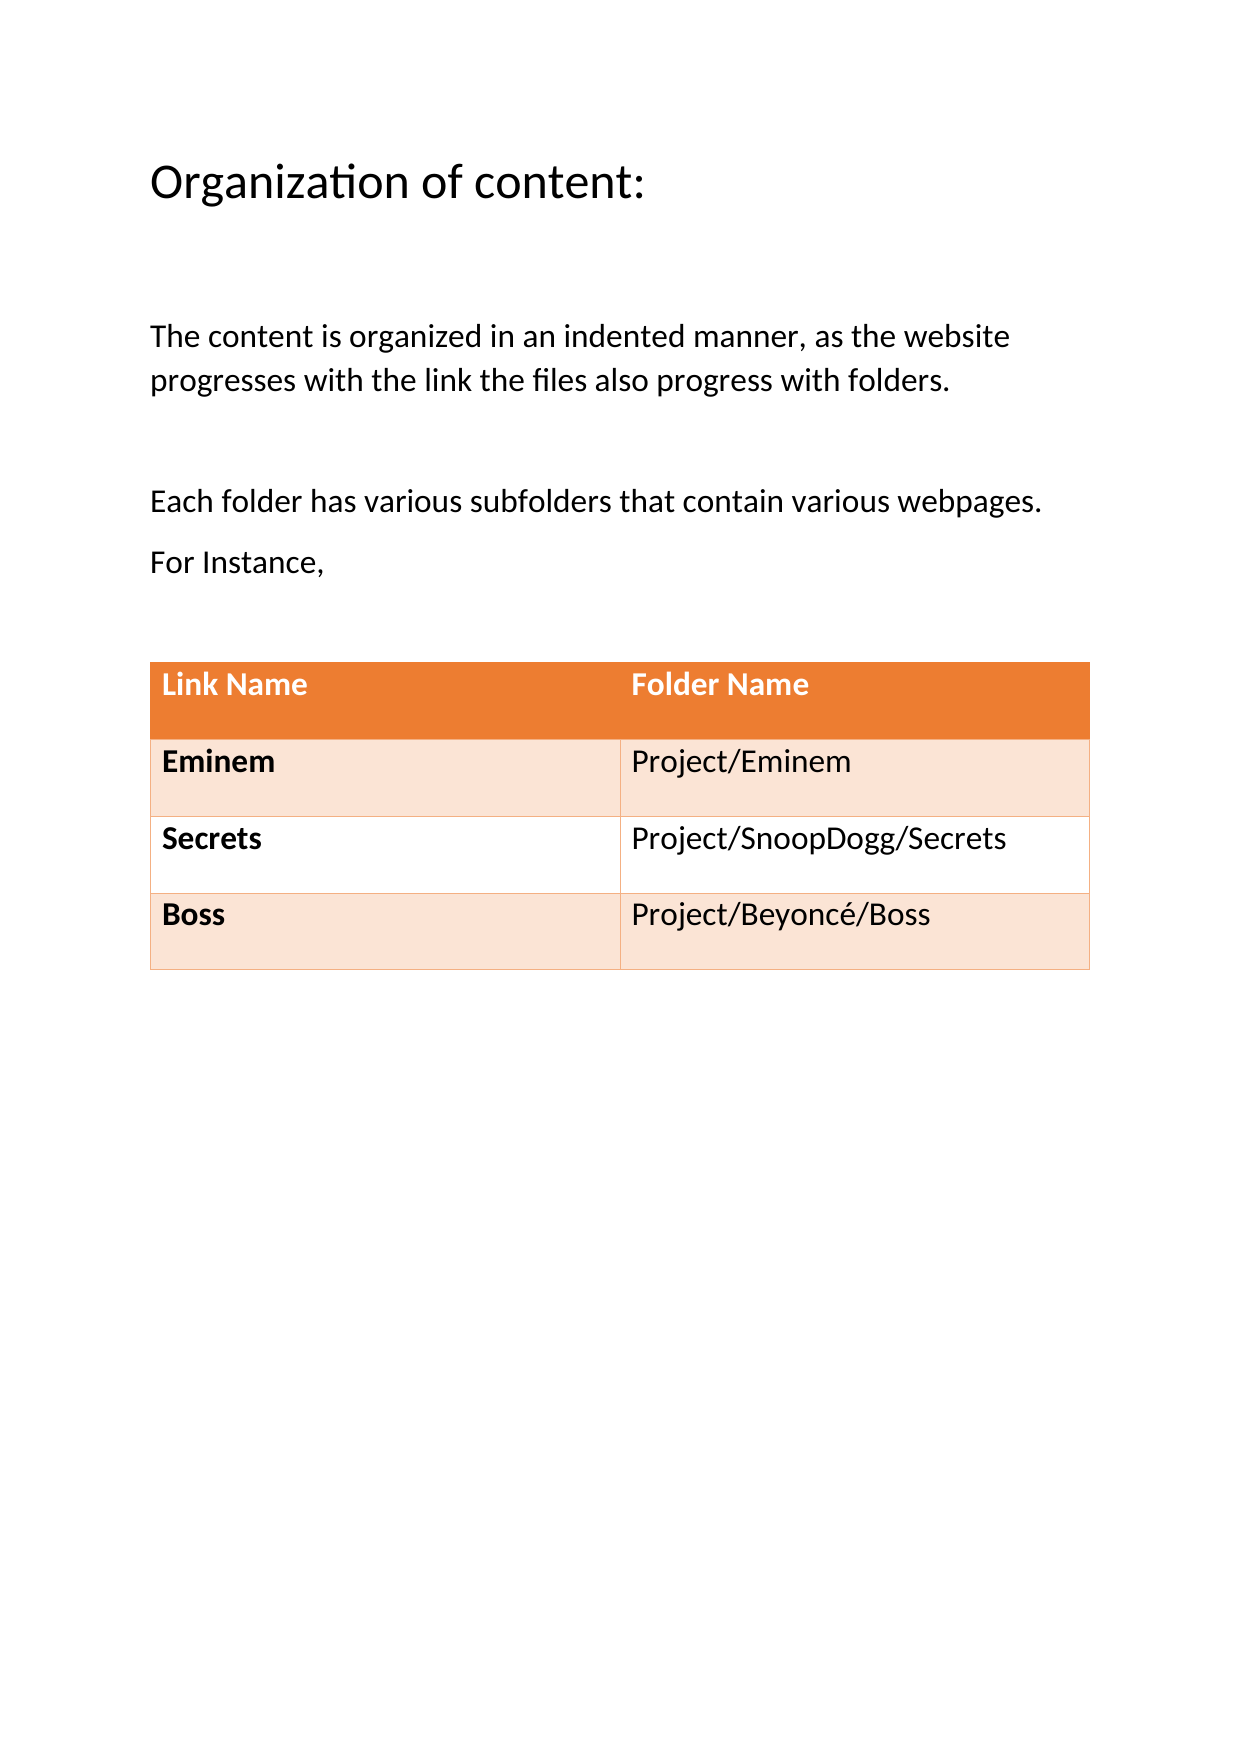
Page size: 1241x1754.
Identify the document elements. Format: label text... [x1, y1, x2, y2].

table_cell Project/Eminem [621, 740, 1089, 816]
text The content is organized in an indented manner, as the website progresses with the link the files also progress with folders. [150, 315, 1090, 400]
table_header Link Name [151, 663, 620, 739]
table_cell Eminem [151, 740, 620, 816]
table_header Folder Name [621, 663, 1089, 739]
table_cell Project/SnoopDogg/Secrets [621, 817, 1089, 892]
text Organization of content: [150, 150, 1090, 211]
text Each folder has various subfolders that contain various webpages. [150, 480, 1090, 521]
text For Instance, [150, 541, 1090, 582]
table_cell Secrets [151, 817, 620, 892]
table_cell Boss [151, 894, 620, 969]
table_cell Project/Beyoncé/Boss [621, 894, 1089, 969]
